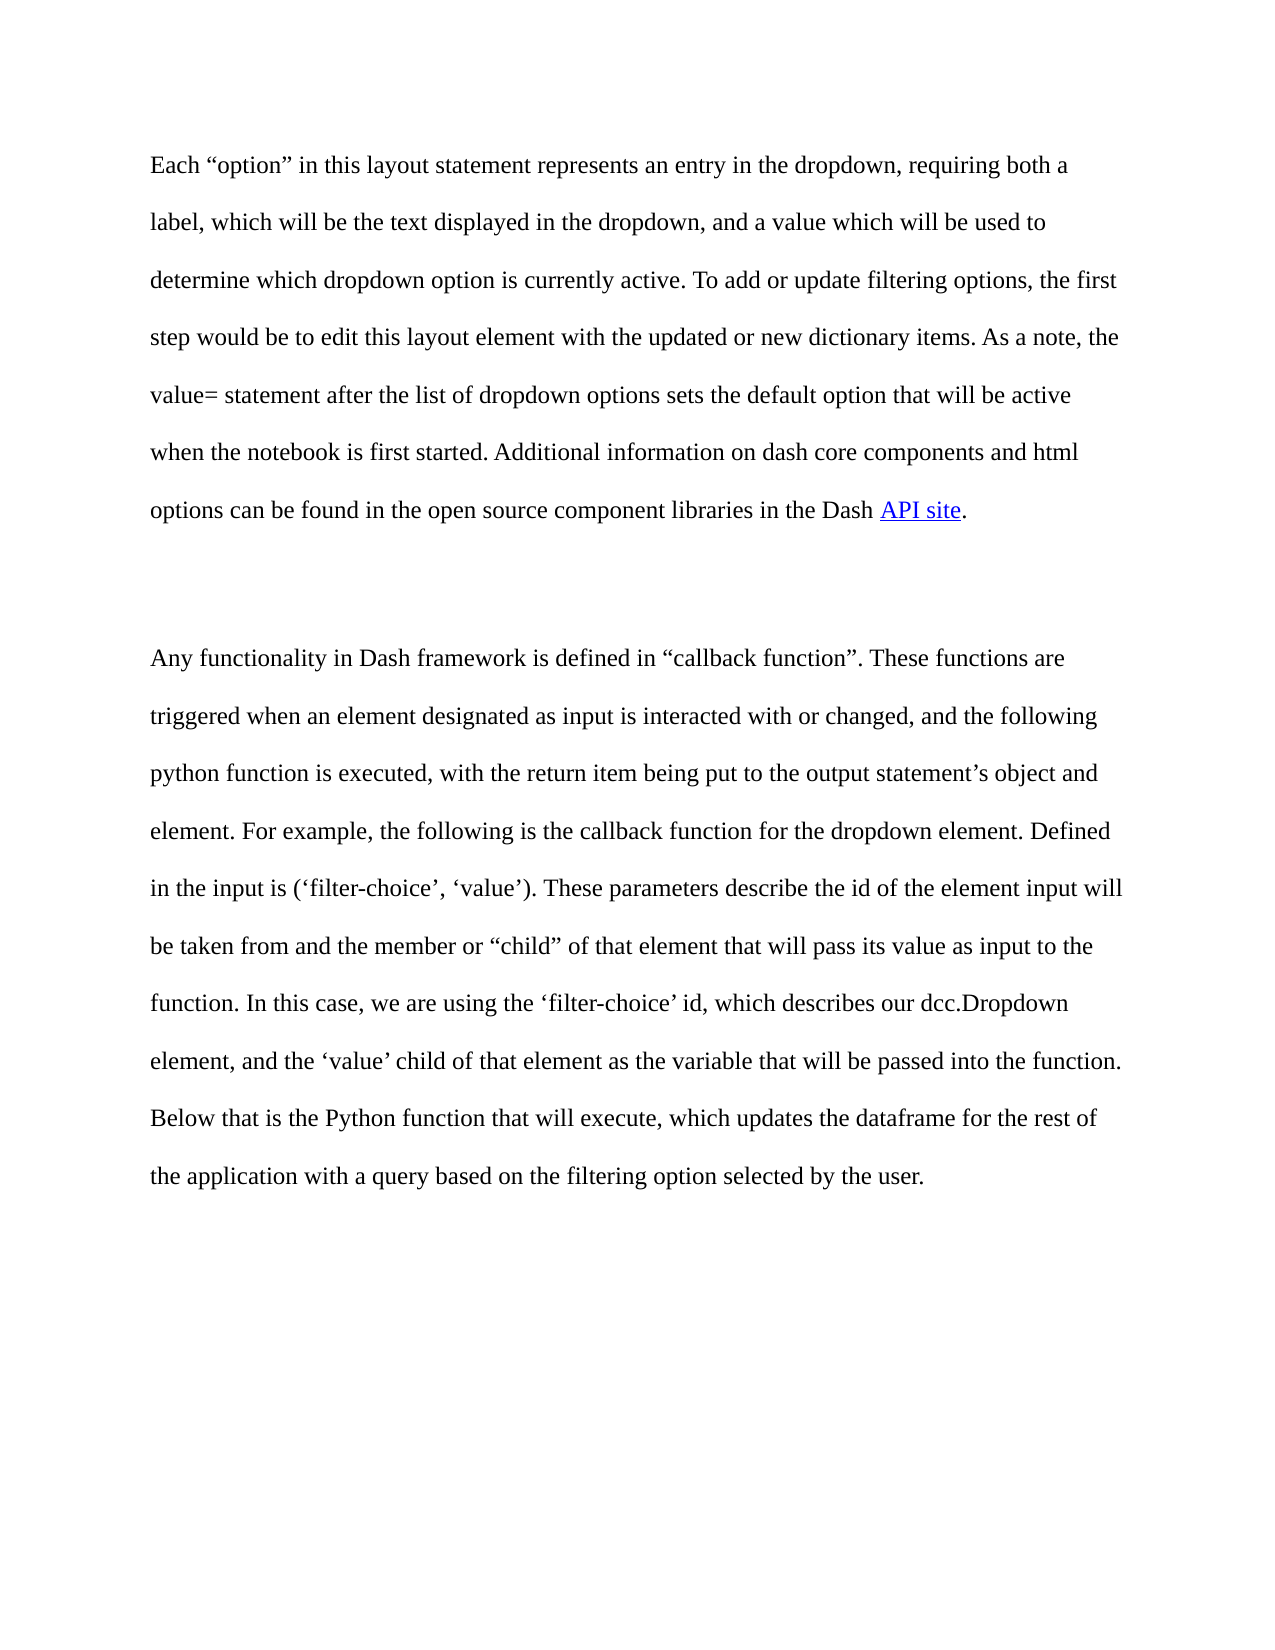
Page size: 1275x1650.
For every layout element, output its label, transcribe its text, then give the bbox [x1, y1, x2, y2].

text Each “option” in this layout statement represents an entry in the dropdown, requiring both a label, which will be the text displayed in the dropdown, and a value which will be used to determine which dropdown option is currently active. To add or update filtering options, the first step would be to edit this layout element with the updated or new dictionary items. As a note, the value= statement after the list of dropdown options sets the default option that will be active when the notebook is first started. Additional information on dash core components and html options can be found in the open source component libraries in the Dash API site. [150, 150, 1125, 524]
text Any functionality in Dash framework is defined in “callback function”. These functions are triggered when an element designated as input is interacted with or changed, and the following python function is executed, with the return item being put to the output statement’s object and element. For example, the following is the callback function for the dropdown element. Defined in the input is (‘filter-choice’, ‘value’). These parameters describe the id of the element input will be taken from and the member or “child” of that element that will pass its value as input to the function. In this case, we are using the ‘filter-choice’ id, which describes our dcc.Dropdown element, and the ‘value’ child of that element as the variable that will be passed into the function. Below that is the Python function that will execute, which updates the dataframe for the rest of the application with a query based on the filtering option selected by the user. [150, 643, 1125, 1189]
